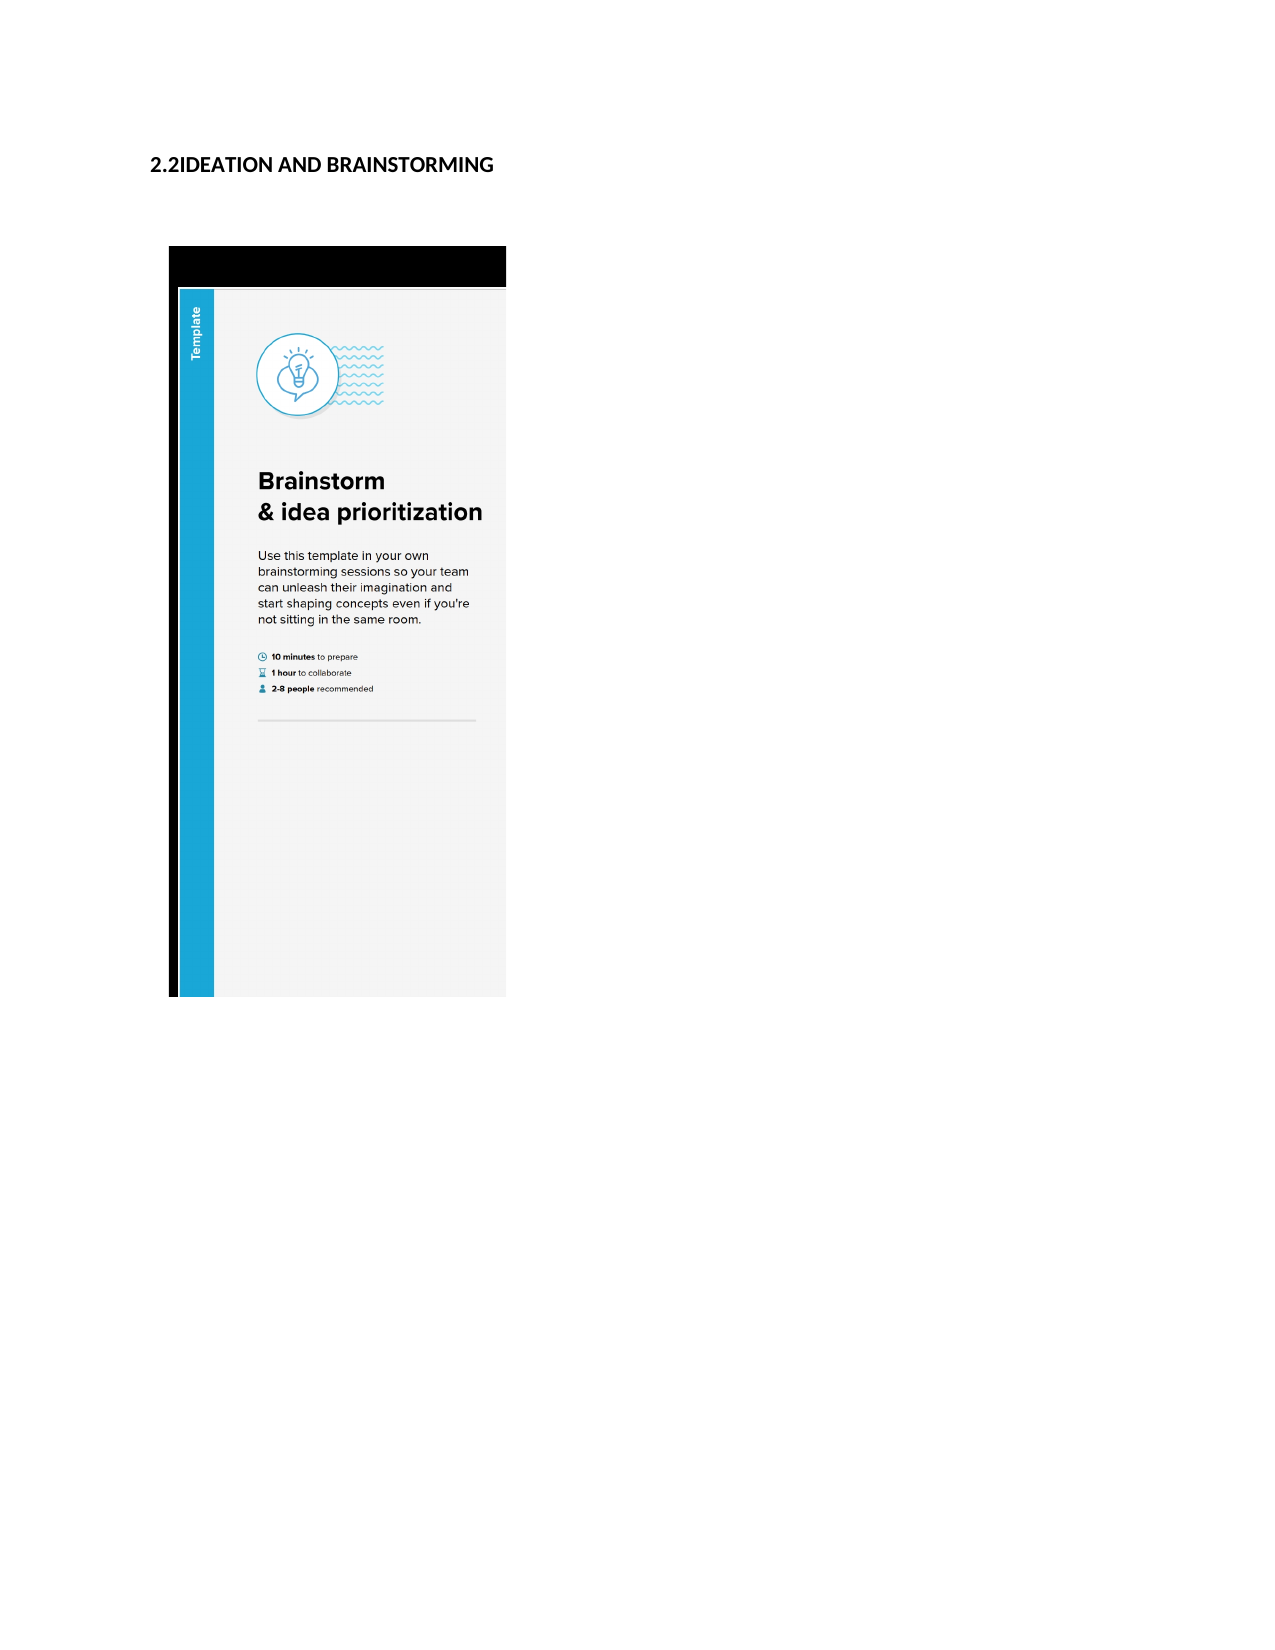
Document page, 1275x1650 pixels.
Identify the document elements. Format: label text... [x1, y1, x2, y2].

text 2.2IDEATION AND BRAINSTORMING [150, 150, 1125, 178]
